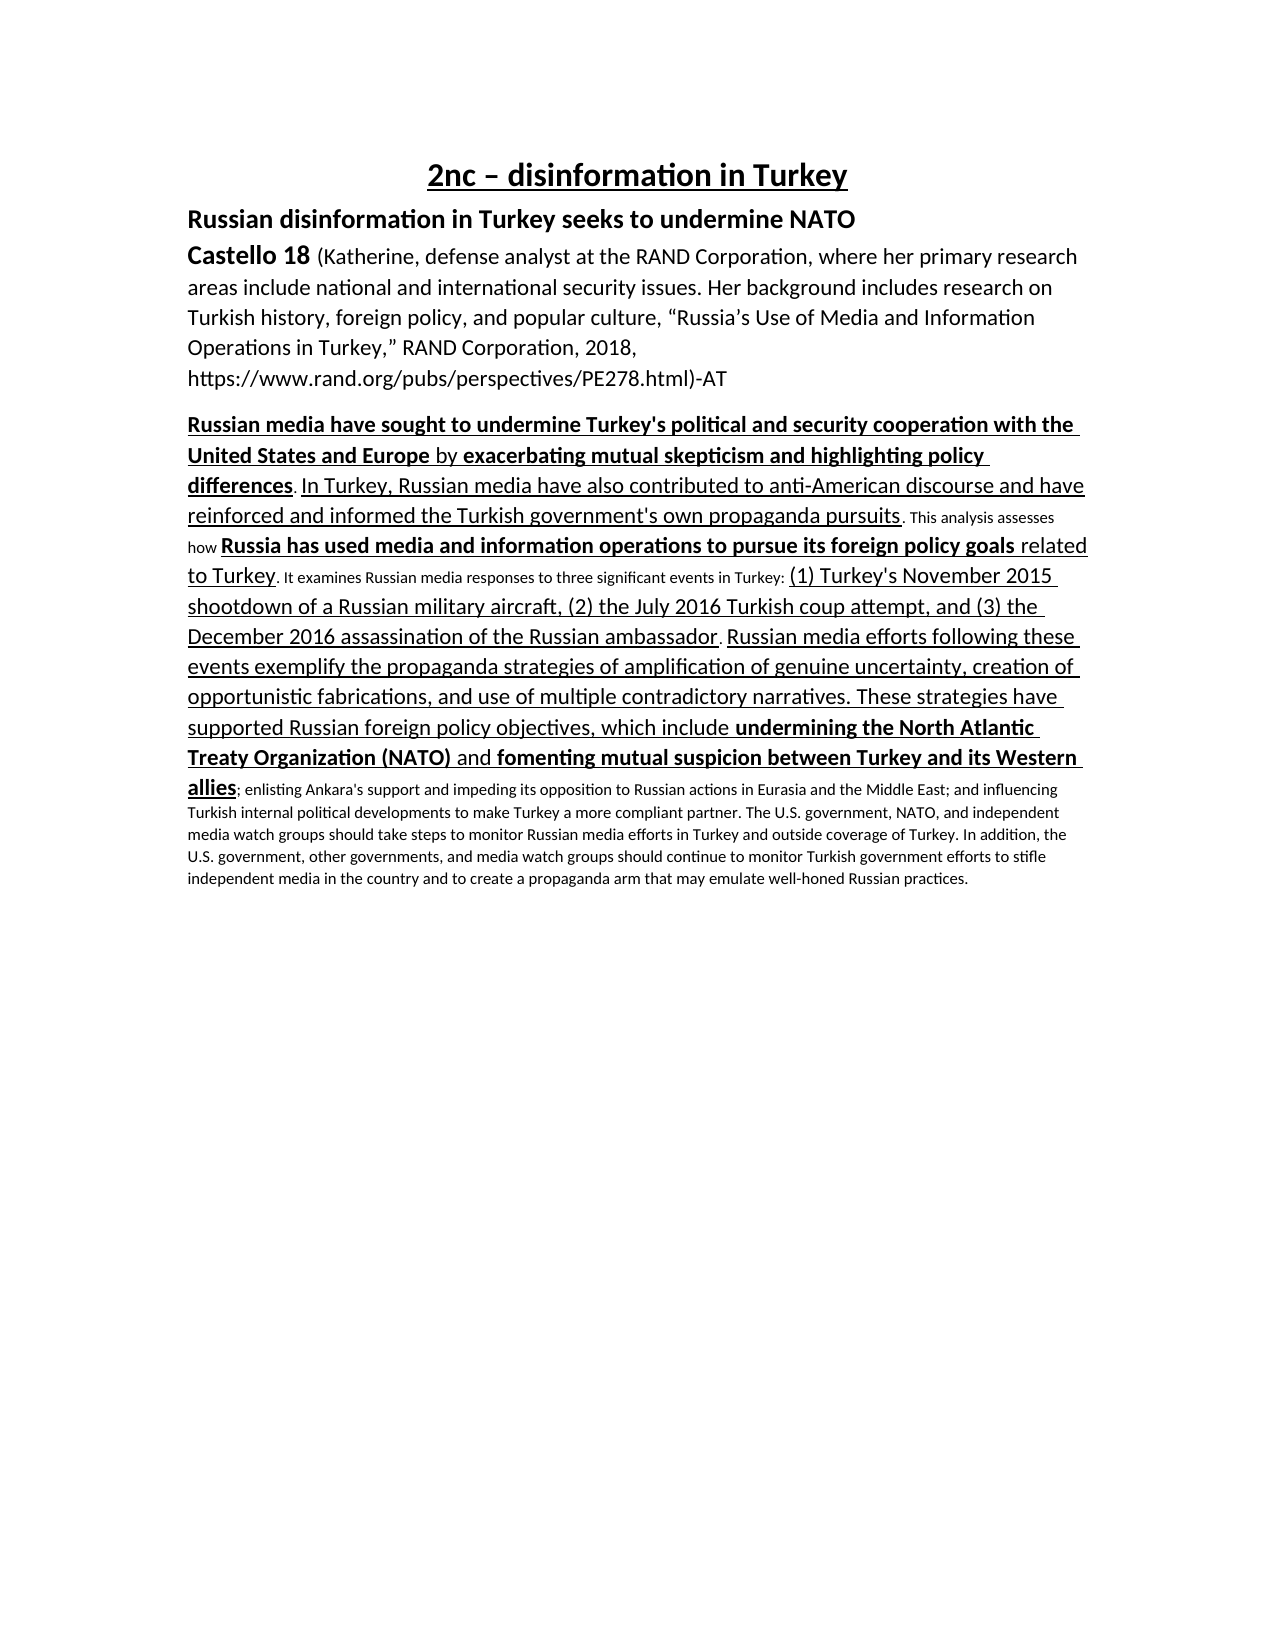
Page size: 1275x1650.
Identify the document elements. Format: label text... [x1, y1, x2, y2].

subtitle Russian disinformation in Turkey seeks to undermine NATO [187, 202, 1087, 235]
text Castello 18 (Katherine, defense analyst at the RAND Corporation, where her primary research areas include national and international security issues. Her background includes research on Turkish history, foreign policy, and popular culture, “Russia’s Use of Media and Information Operations in Turkey,” RAND Corporation, 2018, https://www.rand.org/pubs/perspectives/PE278.html)-AT [187, 238, 1087, 392]
subtitle 2nc – disinformation in Turkey [187, 154, 1087, 195]
text Russian media have sought to undermine Turkey's political and security cooperation with the United States and Europe by exacerbating mutual skepticism and highlighting policy differences. In Turkey, Russian media have also contributed to anti-American discourse and have reinforced and informed the Turkish government's own propaganda pursuits. This analysis assesses how Russia has used media and information operations to pursue its foreign policy goals related to Turkey. It examines Russian media responses to three significant events in Turkey: (1) Turkey's November 2015 shootdown of a Russian military aircraft, (2) the July 2016 Turkish coup attempt, and (3) the December 2016 assassination of the Russian ambassador. Russian media efforts following these events exemplify the propaganda strategies of amplification of genuine uncertainty, creation of opportunistic fabrications, and use of multiple contradictory narratives. These strategies have supported Russian foreign policy objectives, which include undermining the North Atlantic Treaty Organization (NATO) and fomenting mutual suspicion between Turkey and its Western allies; enlisting Ankara's support and impeding its opposition to Russian actions in Eurasia and the Middle East; and influencing Turkish internal political developments to make Turkey a more compliant partner. The U.S. government, NATO, and independent media watch groups should take steps to monitor Russian media efforts in Turkey and outside coverage of Turkey. In addition, the U.S. government, other governments, and media watch groups should continue to monitor Turkish government efforts to stifle independent media in the country and to create a propaganda arm that may emulate well-honed Russian practices. [187, 411, 1087, 889]
